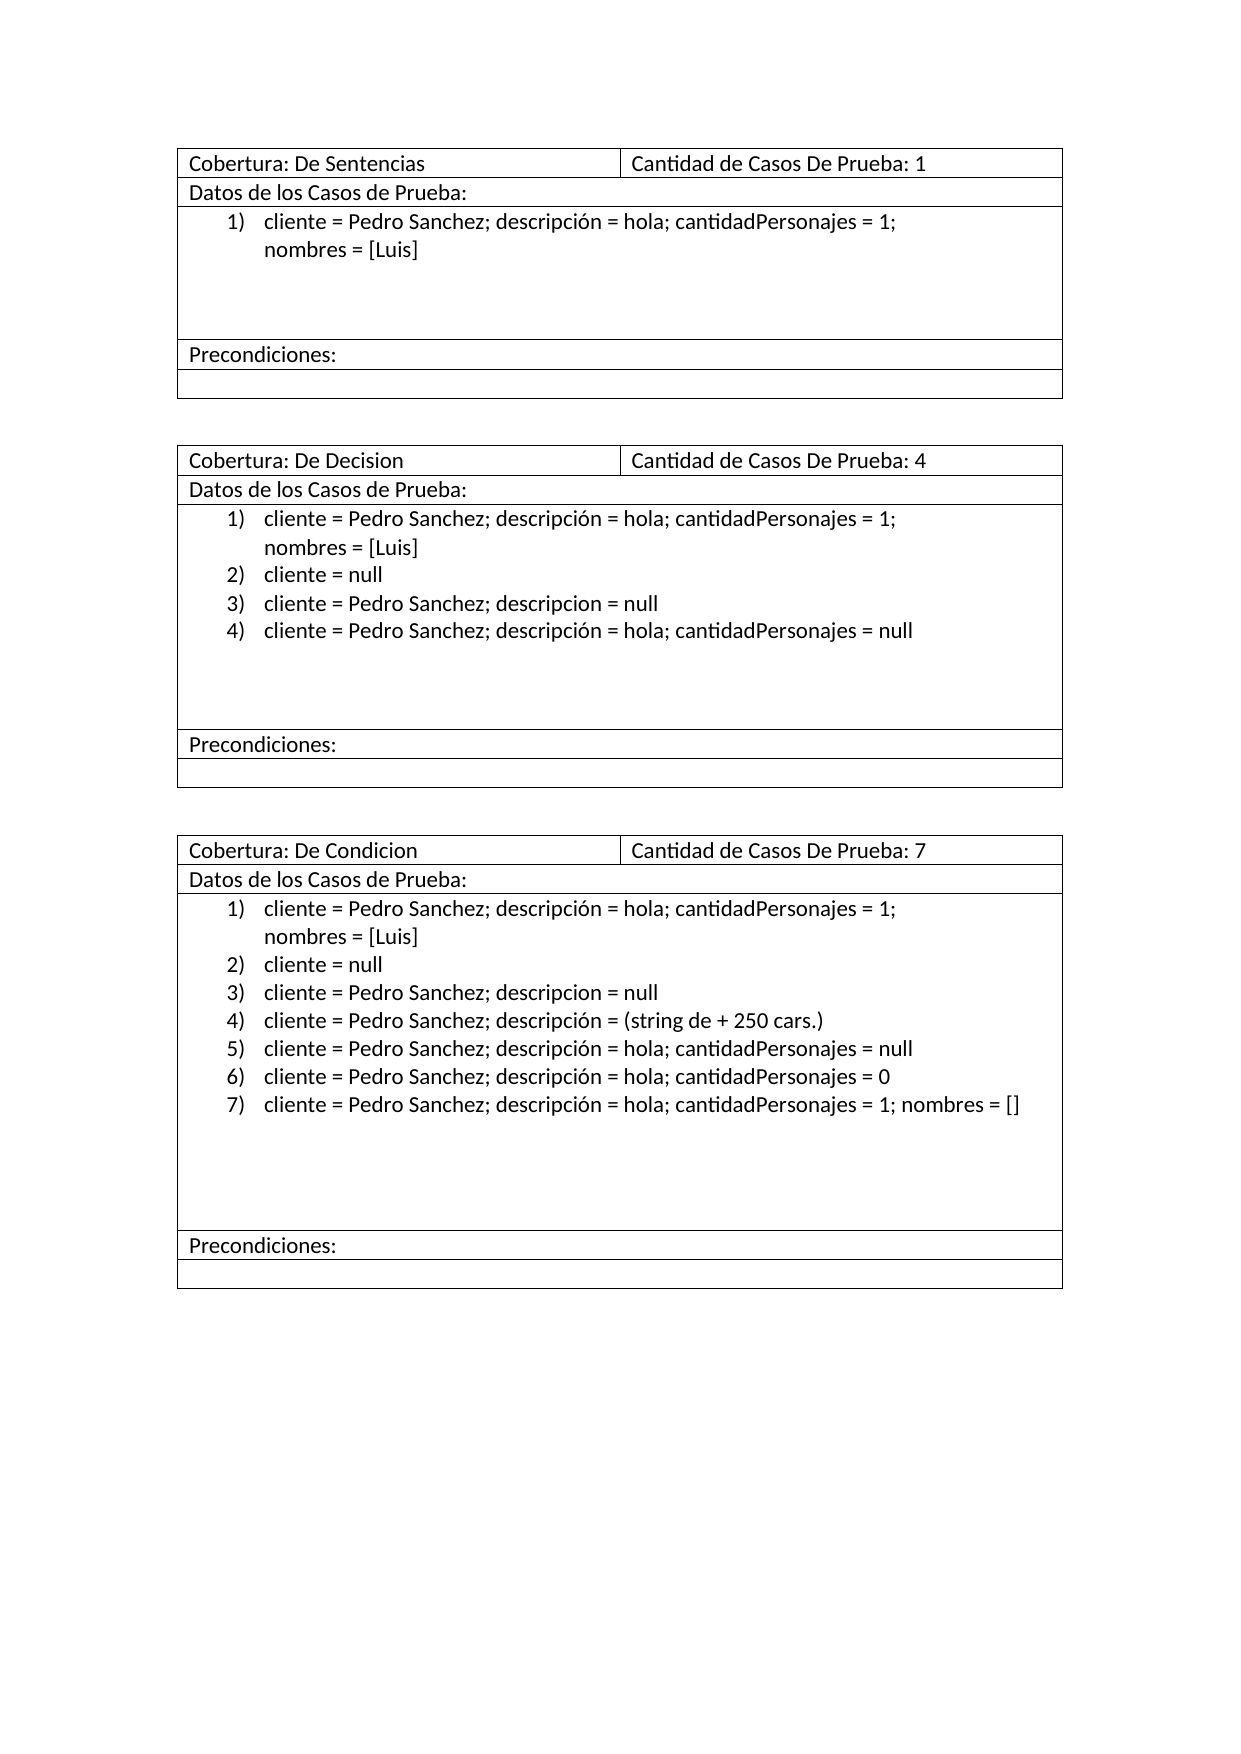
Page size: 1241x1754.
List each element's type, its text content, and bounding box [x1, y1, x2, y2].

table_cell Datos de los Casos de Prueba: [178, 865, 1062, 893]
table_header Cantidad de Casos De Prueba: 4 [621, 446, 1062, 474]
table_cell cliente = Pedro Sanchez; descripción = hola; cantidadPersonajes = 1; nombres = [Luis] cliente = null cliente = Pedro Sanchez; descripcion = null cliente = Pedro Sanchez; descripción = hola; cantidadPersonajes = null [178, 505, 1062, 729]
table_cell Precondiciones: [178, 340, 1062, 368]
table_cell Precondiciones: [178, 730, 1062, 758]
table_cell Precondiciones: [178, 1231, 1062, 1259]
table_header Cobertura: De Sentencias [178, 149, 620, 177]
table_cell [178, 1260, 1062, 1288]
table_header Cantidad de Casos De Prueba: 1 [621, 149, 1062, 177]
table_header Cantidad de Casos De Prueba: 7 [621, 836, 1062, 864]
table_cell [178, 370, 1062, 397]
table_cell [178, 759, 1062, 787]
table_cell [178, 894, 1062, 1230]
table_header Cobertura: De Decision [178, 446, 620, 474]
table_cell cliente = Pedro Sanchez; descripción = hola; cantidadPersonajes = 1; nombres = [Luis] [178, 207, 1062, 339]
table_cell Datos de los Casos de Prueba: [178, 178, 1062, 206]
table_cell Datos de los Casos de Prueba: [178, 476, 1062, 503]
table_header Cobertura: De Condicion [178, 836, 620, 864]
